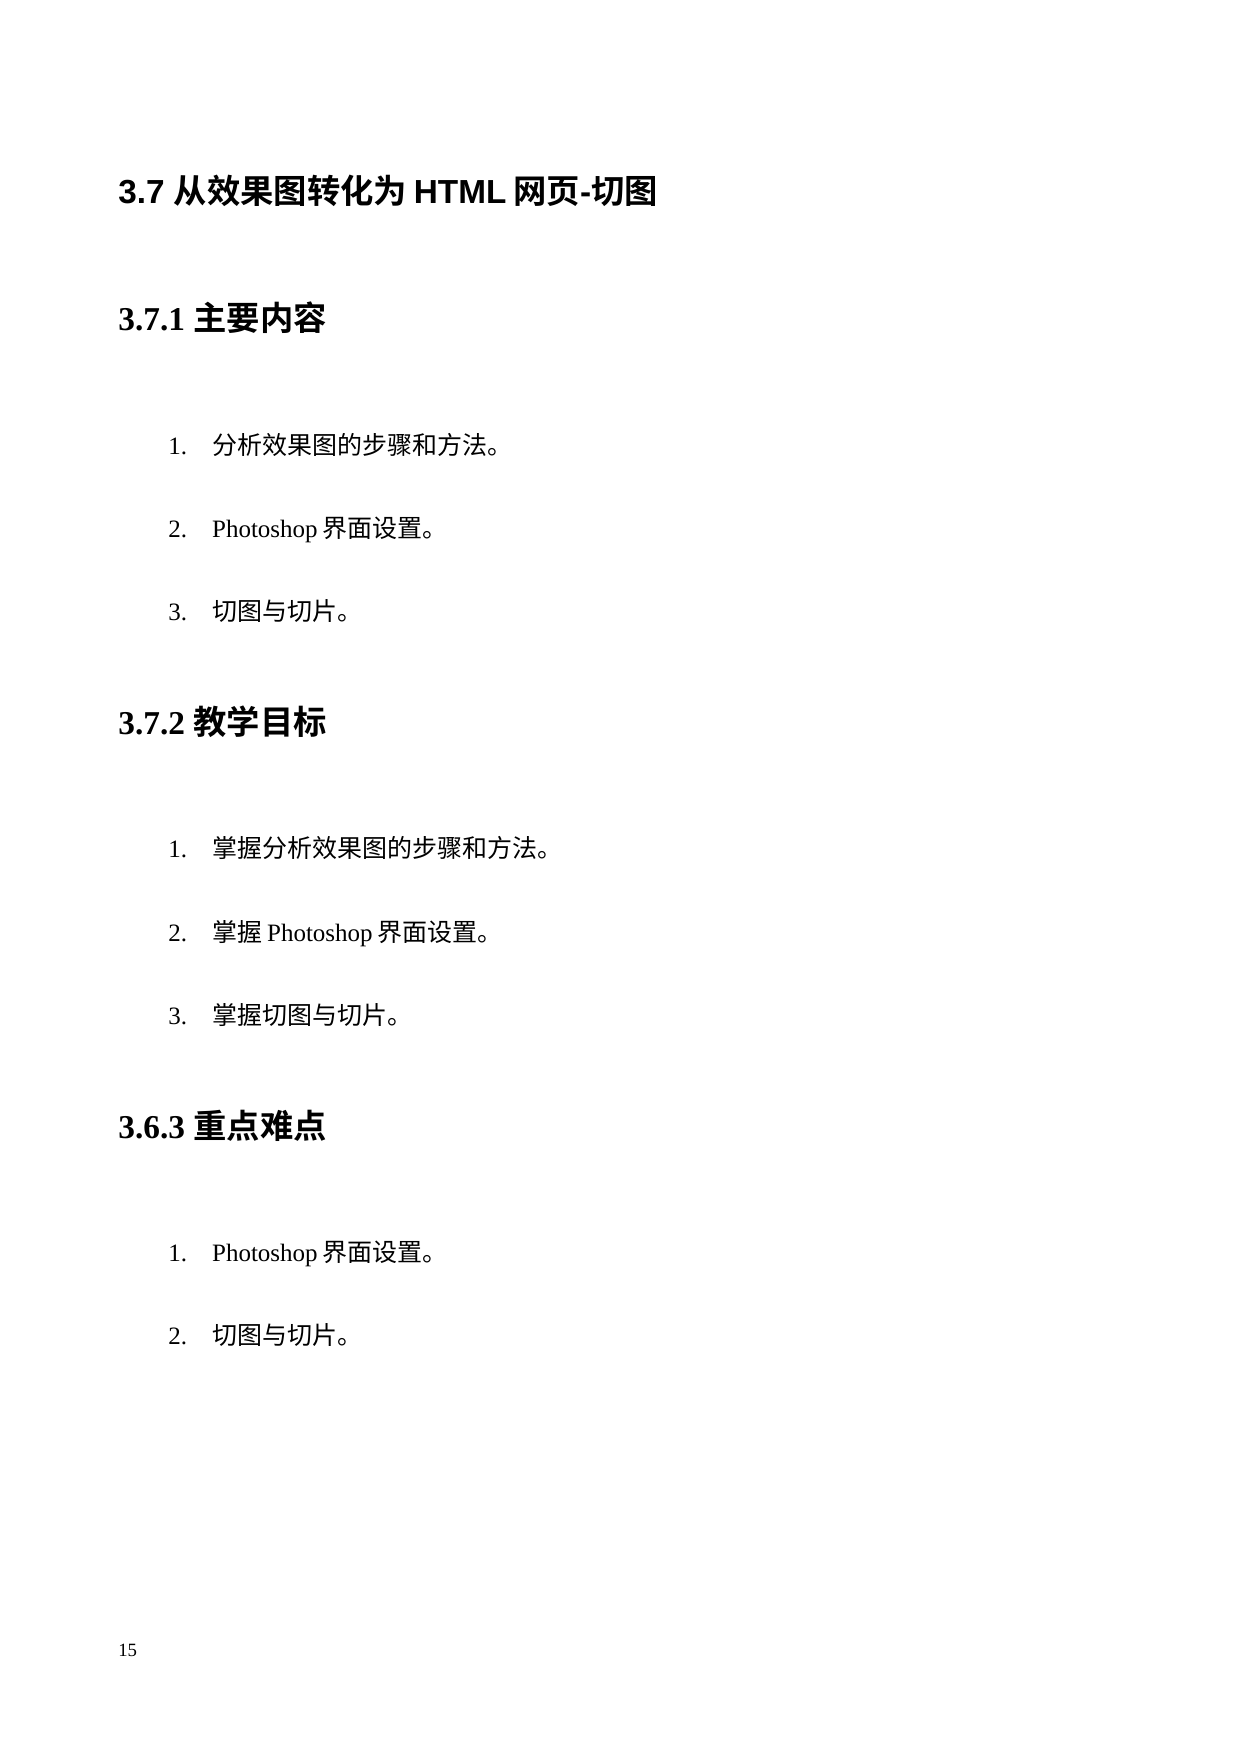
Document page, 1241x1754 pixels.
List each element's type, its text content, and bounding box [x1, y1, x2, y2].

list 掌握Photoshop界面设置。 [168, 898, 1122, 963]
list 切图与切片。 [168, 1301, 1122, 1366]
list 掌握分析效果图的步骤和方法。 [168, 814, 1122, 879]
list Photoshop界面设置。 [168, 1218, 1122, 1283]
subtitle 3.7.1 主要内容 [118, 284, 1122, 349]
subtitle 3.7 从效果图转化为HTML网页-切图 [118, 157, 1122, 222]
list 掌握切图与切片。 [168, 981, 1122, 1046]
list 切图与切片。 [168, 577, 1122, 642]
subtitle 3.6.3 重点难点 [118, 1091, 1122, 1156]
subtitle 3.7.2 教学目标 [118, 687, 1122, 752]
list Photoshop界面设置。 [168, 494, 1122, 559]
list 分析效果图的步骤和方法。 [168, 411, 1122, 476]
